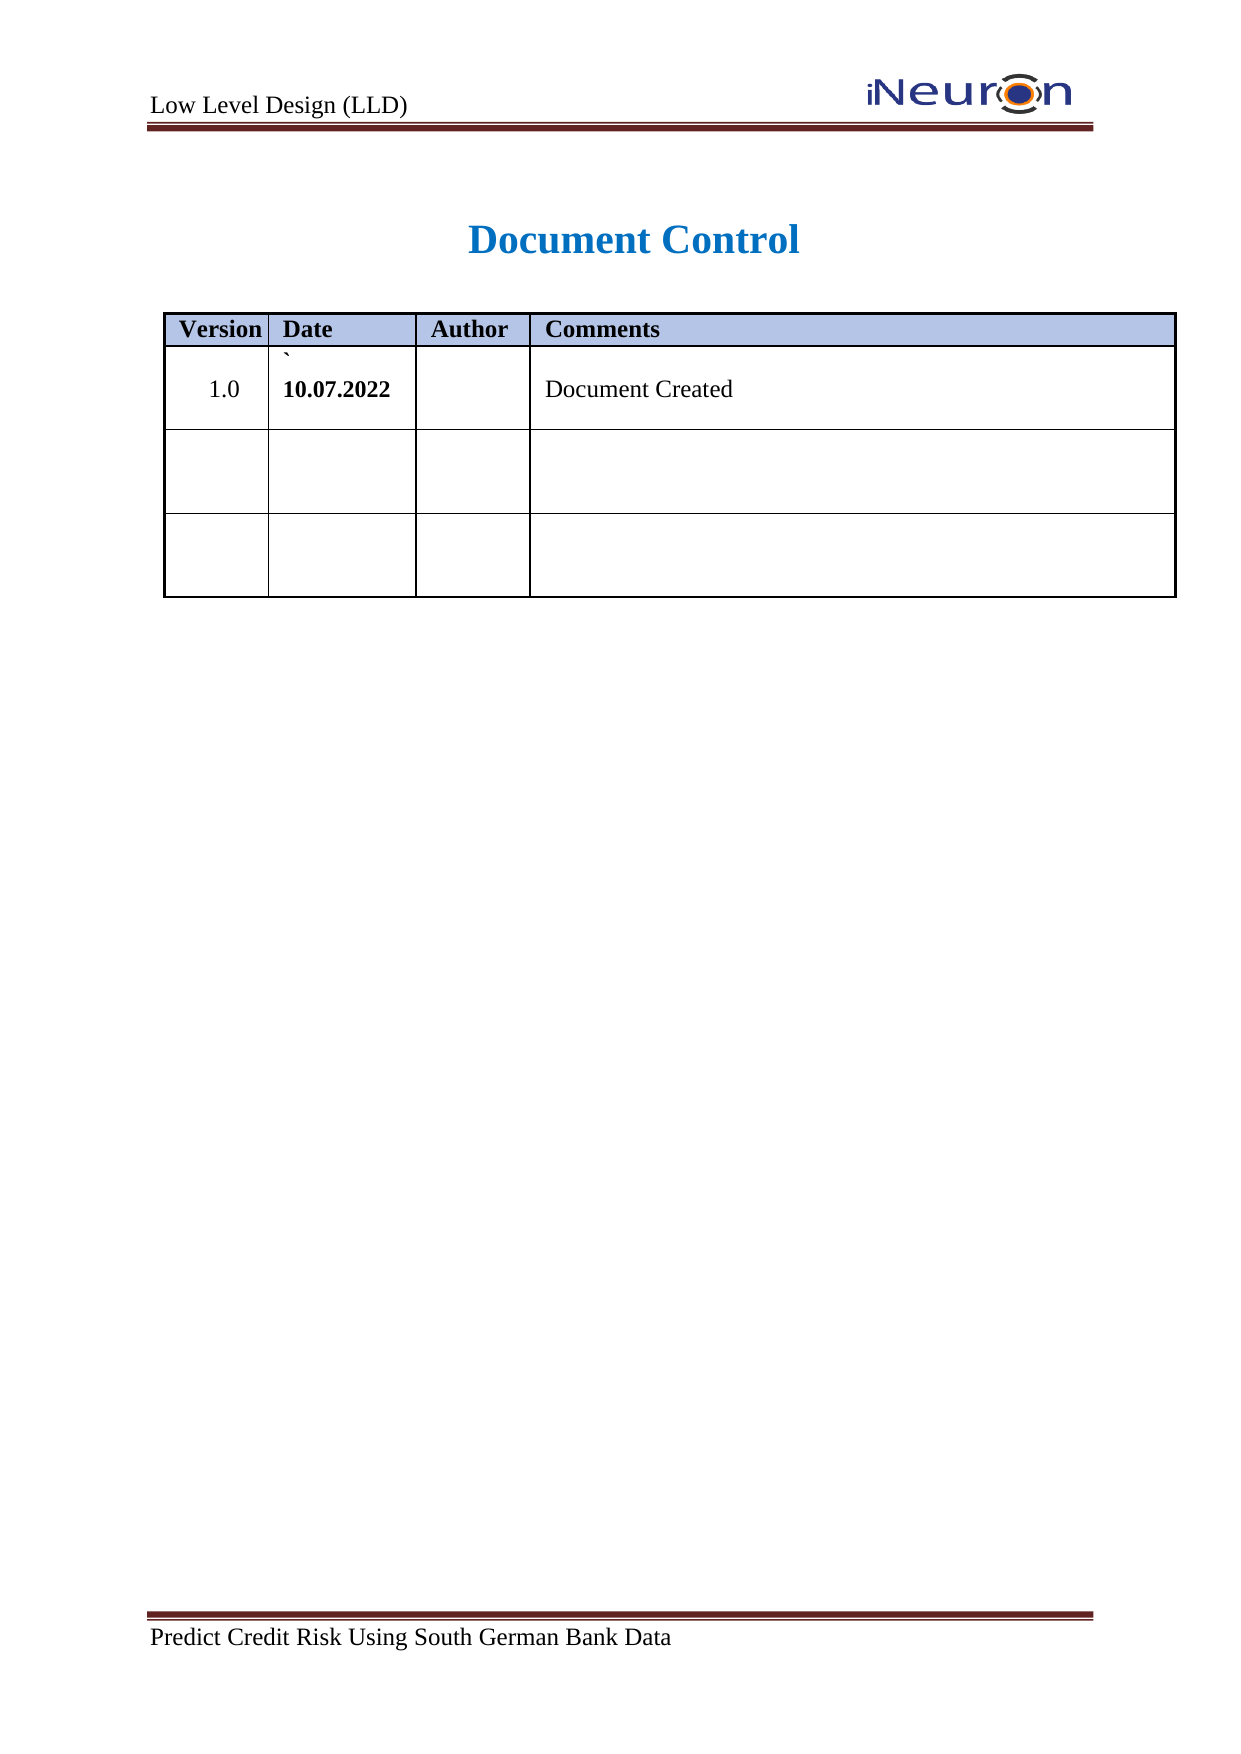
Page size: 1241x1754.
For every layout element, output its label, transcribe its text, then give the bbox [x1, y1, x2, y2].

table_cell 1.0 [166, 347, 268, 429]
table_cell [166, 514, 268, 596]
table_cell [531, 514, 1174, 596]
table_cell [269, 514, 415, 596]
picture [867, 73, 1071, 114]
table_cell [531, 430, 1174, 512]
table_header Author [417, 315, 529, 345]
table_header Date [269, 315, 415, 345]
table_header Version [166, 315, 268, 345]
table_cell [417, 347, 529, 429]
subtitle Document Control [344, 214, 923, 262]
table_cell ` 10.07.2022 [269, 347, 415, 429]
table_cell Document Created [531, 347, 1174, 429]
table_cell [166, 430, 268, 512]
table_cell [269, 430, 415, 512]
table_cell [417, 430, 529, 512]
table_header Comments [531, 315, 1174, 345]
table_cell [417, 514, 529, 596]
